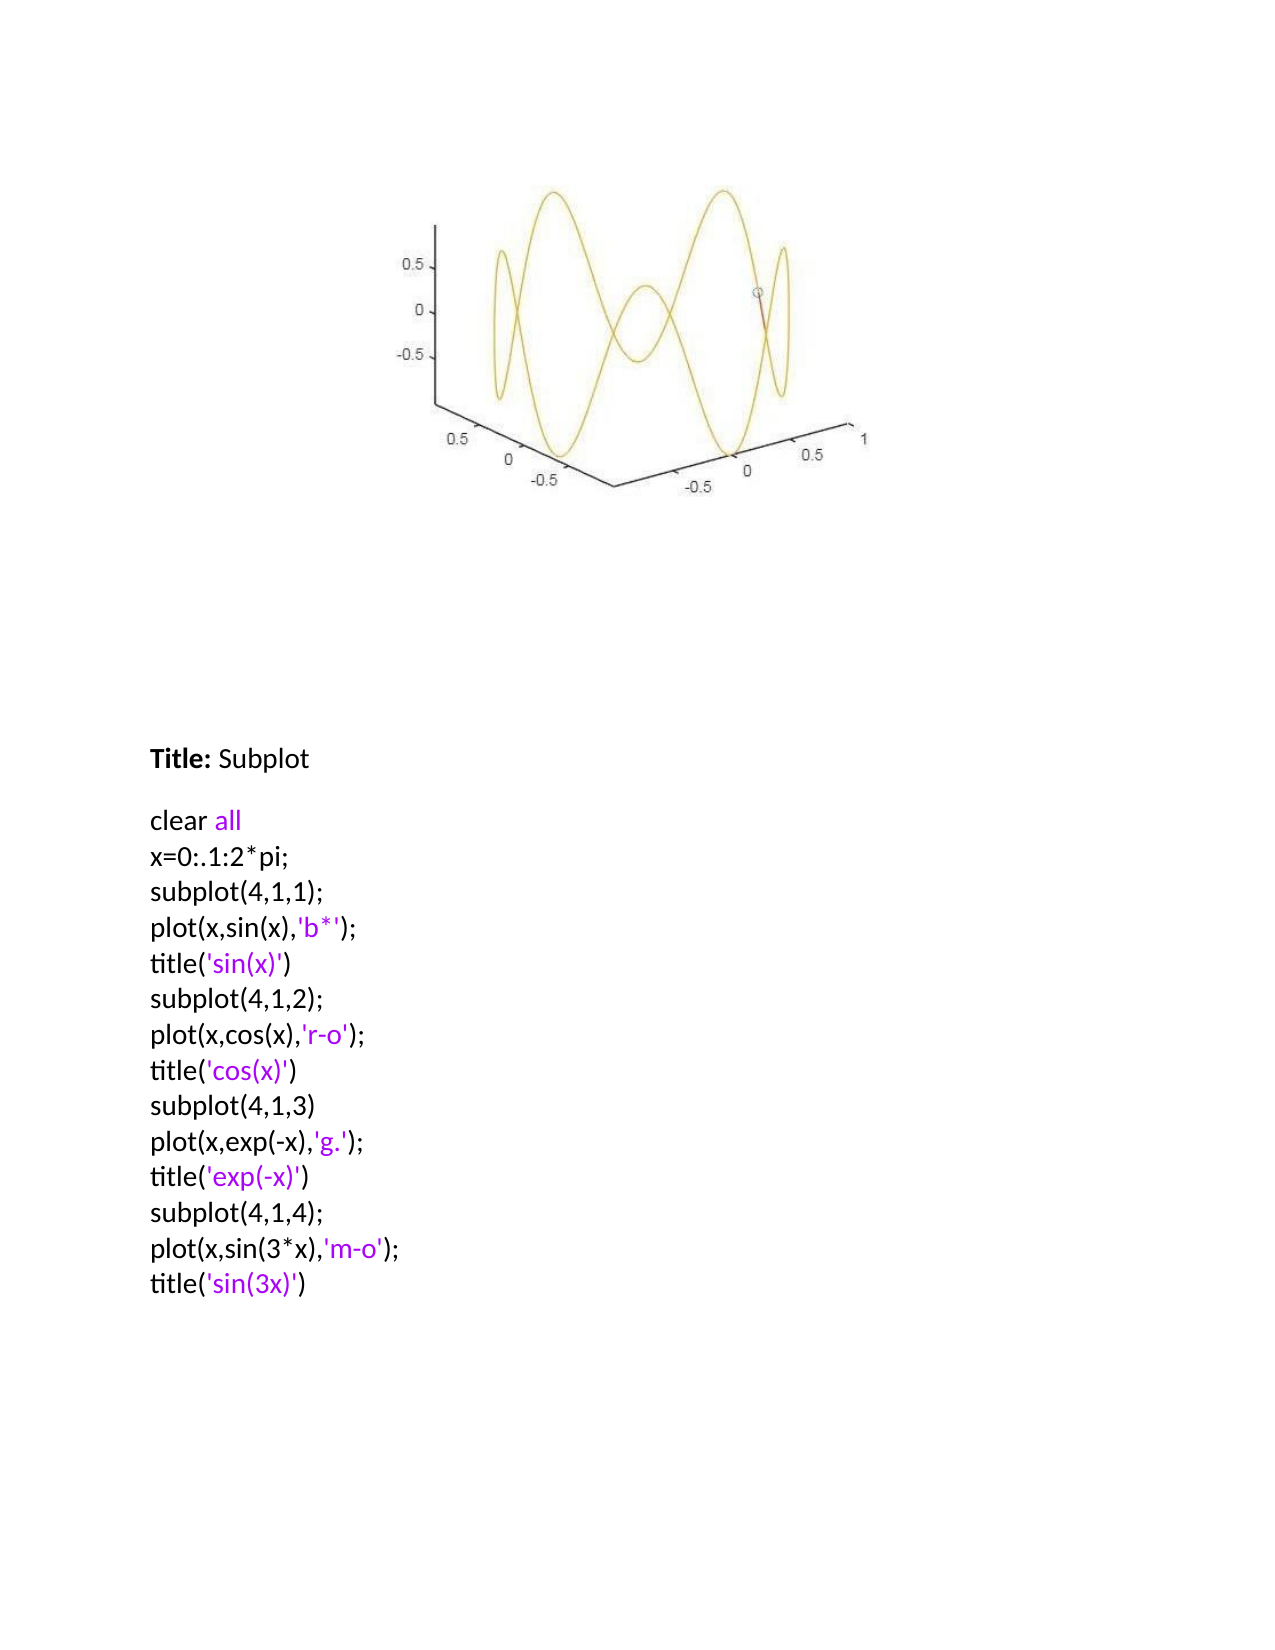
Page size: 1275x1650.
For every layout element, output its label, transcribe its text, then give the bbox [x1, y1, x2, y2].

text subplot(4,1,2); plot(x,cos(x),'r-o'); title('cos(x)') subplot(4,1,3) plot(x,exp(-x),'g.'); title('exp(-x)') [150, 980, 366, 1194]
text Title: Subplot [150, 740, 1125, 776]
text clear all x=0:.1:2*pi; [150, 802, 364, 873]
text subplot(4,1,1); plot(x,sin(x),'b*'); title('sin(x)') [150, 873, 364, 980]
text subplot(4,1,4); plot(x,sin(3*x),'m-o'); title('sin(3x)') [150, 1194, 402, 1301]
picture [394, 185, 870, 497]
